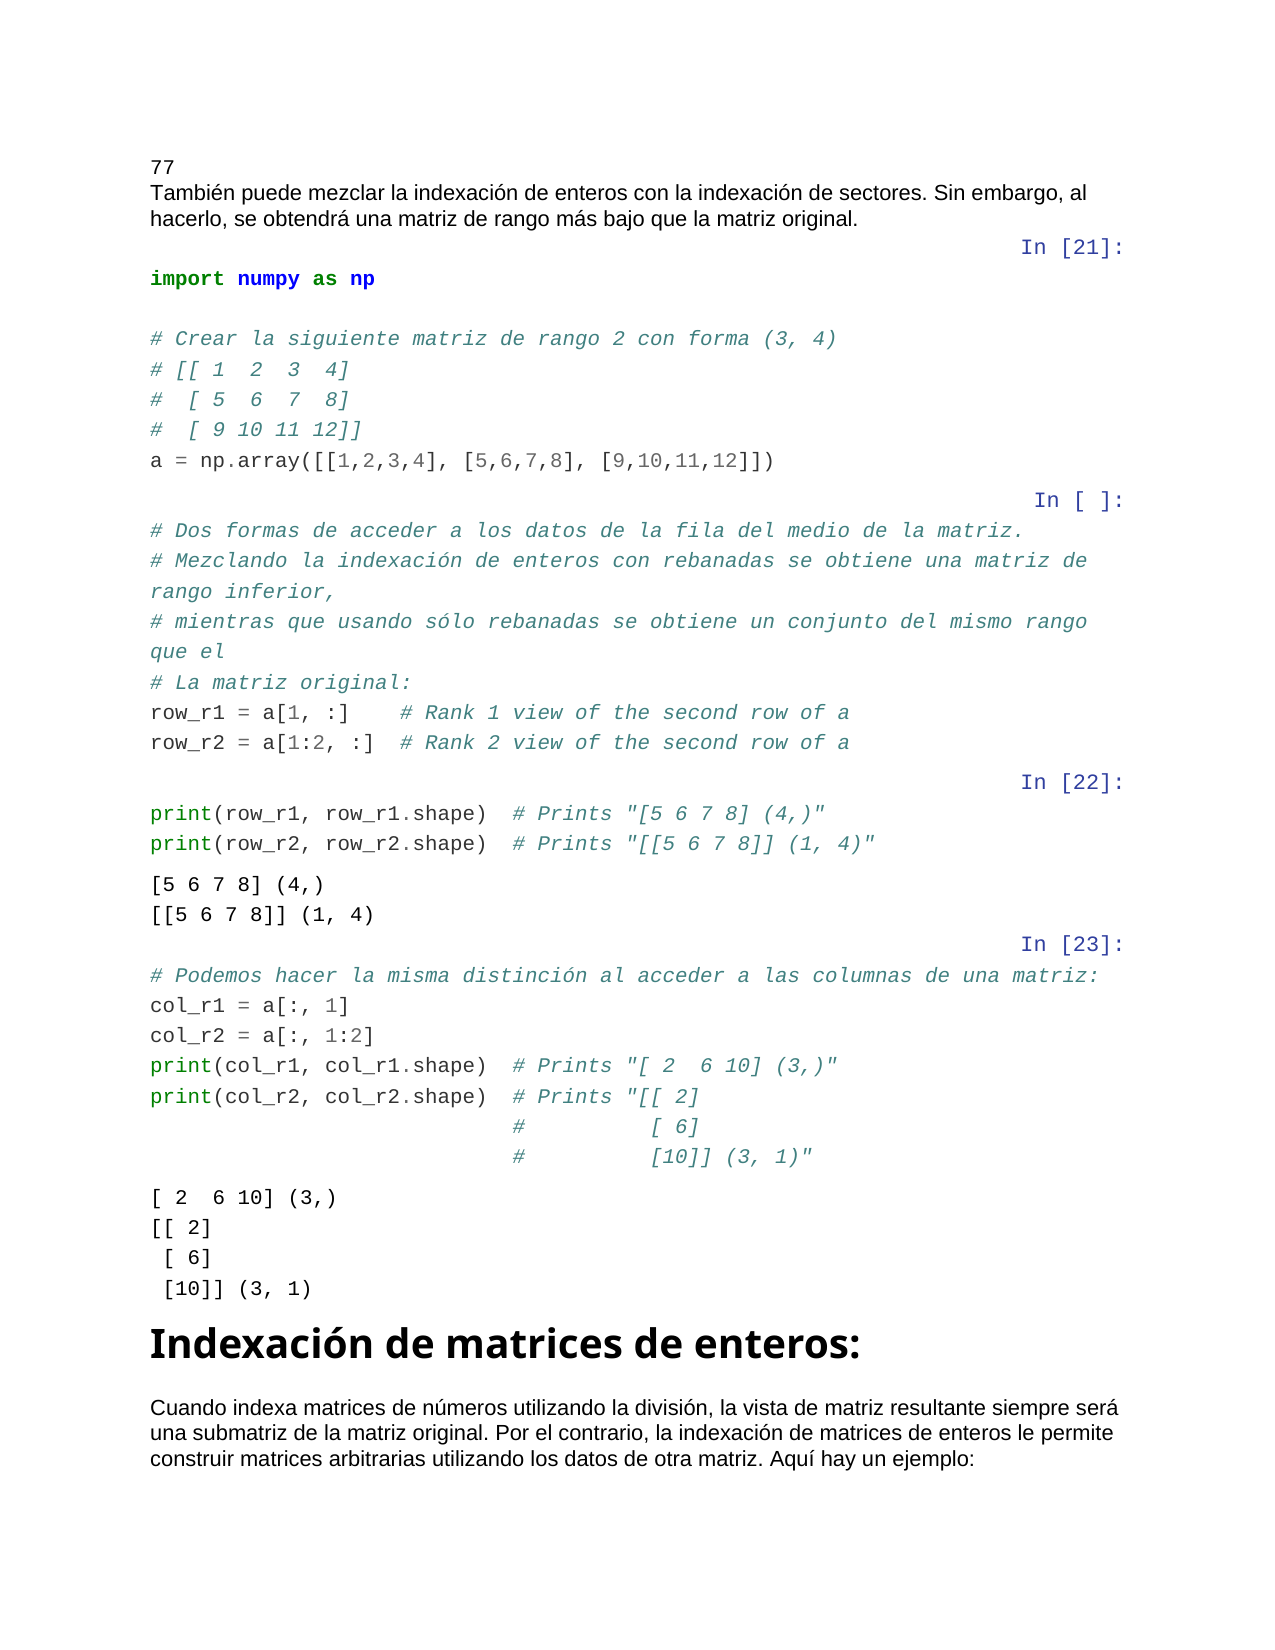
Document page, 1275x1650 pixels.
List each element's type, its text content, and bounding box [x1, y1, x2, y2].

text [[ 2] [150, 1210, 1125, 1241]
text a = np.array([[1,2,3,4], [5,6,7,8], [9,10,11,12]]) [150, 443, 1125, 473]
text Indexación de matrices de enteros: [150, 1315, 1125, 1370]
text [10]] (3, 1) [150, 1271, 1125, 1301]
text Cuando indexa matrices de números utilizando la división, la vista de matriz resultante siempre será una submatriz de la matriz original. Por el contrario, la indexación de matrices de enteros le permite construir matrices arbitrarias utilizando los datos de otra matriz. Aquí hay un ejemplo: [150, 1395, 1125, 1471]
text print(col_r1, col_r1.shape) # Prints "[ 2 6 10] (3,)" [150, 1049, 1125, 1079]
text [ 6] [150, 1241, 1125, 1271]
text In [21]: [150, 231, 1125, 261]
text [5 6 7 8] (4,) [150, 867, 1125, 897]
text print(row_r2, row_r2.shape) # Prints "[[5 6 7 8]] (1, 4)" [150, 827, 1125, 857]
text [ 2 6 10] (3,) [150, 1180, 1125, 1210]
text # Dos formas de acceder a los datos de la fila del medio de la matriz. [150, 513, 1125, 544]
text # Podemos hacer la misma distinción al acceder a las columnas de una matriz: [150, 958, 1125, 988]
text 77 [150, 150, 1125, 180]
text # [[ 1 2 3 4] [150, 352, 1125, 382]
text print(row_r1, row_r1.shape) # Prints "[5 6 7 8] (4,)" [150, 796, 1125, 827]
text # [ 9 10 11 12]] [150, 413, 1125, 443]
text import numpy as np [150, 261, 1125, 291]
text # mientras que usando sólo rebanadas se obtiene un conjunto del mismo rango que el [150, 604, 1125, 665]
text col_r1 = a[:, 1] [150, 988, 1125, 1018]
text row_r2 = a[1:2, :] # Rank 2 view of the second row of a [150, 726, 1125, 756]
text [[5 6 7 8]] (1, 4) [150, 897, 1125, 928]
text # [ 6] [150, 1109, 1125, 1140]
text In [ ]: [150, 483, 1125, 513]
text In [23]: [150, 928, 1125, 958]
text row_r1 = a[1, :] # Rank 1 view of the second row of a [150, 695, 1125, 726]
text col_r2 = a[:, 1:2] [150, 1018, 1125, 1049]
text # La matriz original: [150, 665, 1125, 695]
text In [22]: [150, 766, 1125, 796]
text # [ 5 6 7 8] [150, 382, 1125, 413]
text # [10]] (3, 1)" [150, 1140, 1125, 1170]
text # Crear la siguiente matriz de rango 2 con forma (3, 4) [150, 322, 1125, 352]
text print(col_r2, col_r2.shape) # Prints "[[ 2] [150, 1079, 1125, 1109]
text # Mezclando la indexación de enteros con rebanadas se obtiene una matriz de rango inferior, [150, 544, 1125, 604]
text También puede mezclar la indexación de enteros con la indexación de sectores. Sin embargo, al hacerlo, se obtendrá una matriz de rango más bajo que la matriz original. [150, 180, 1125, 231]
